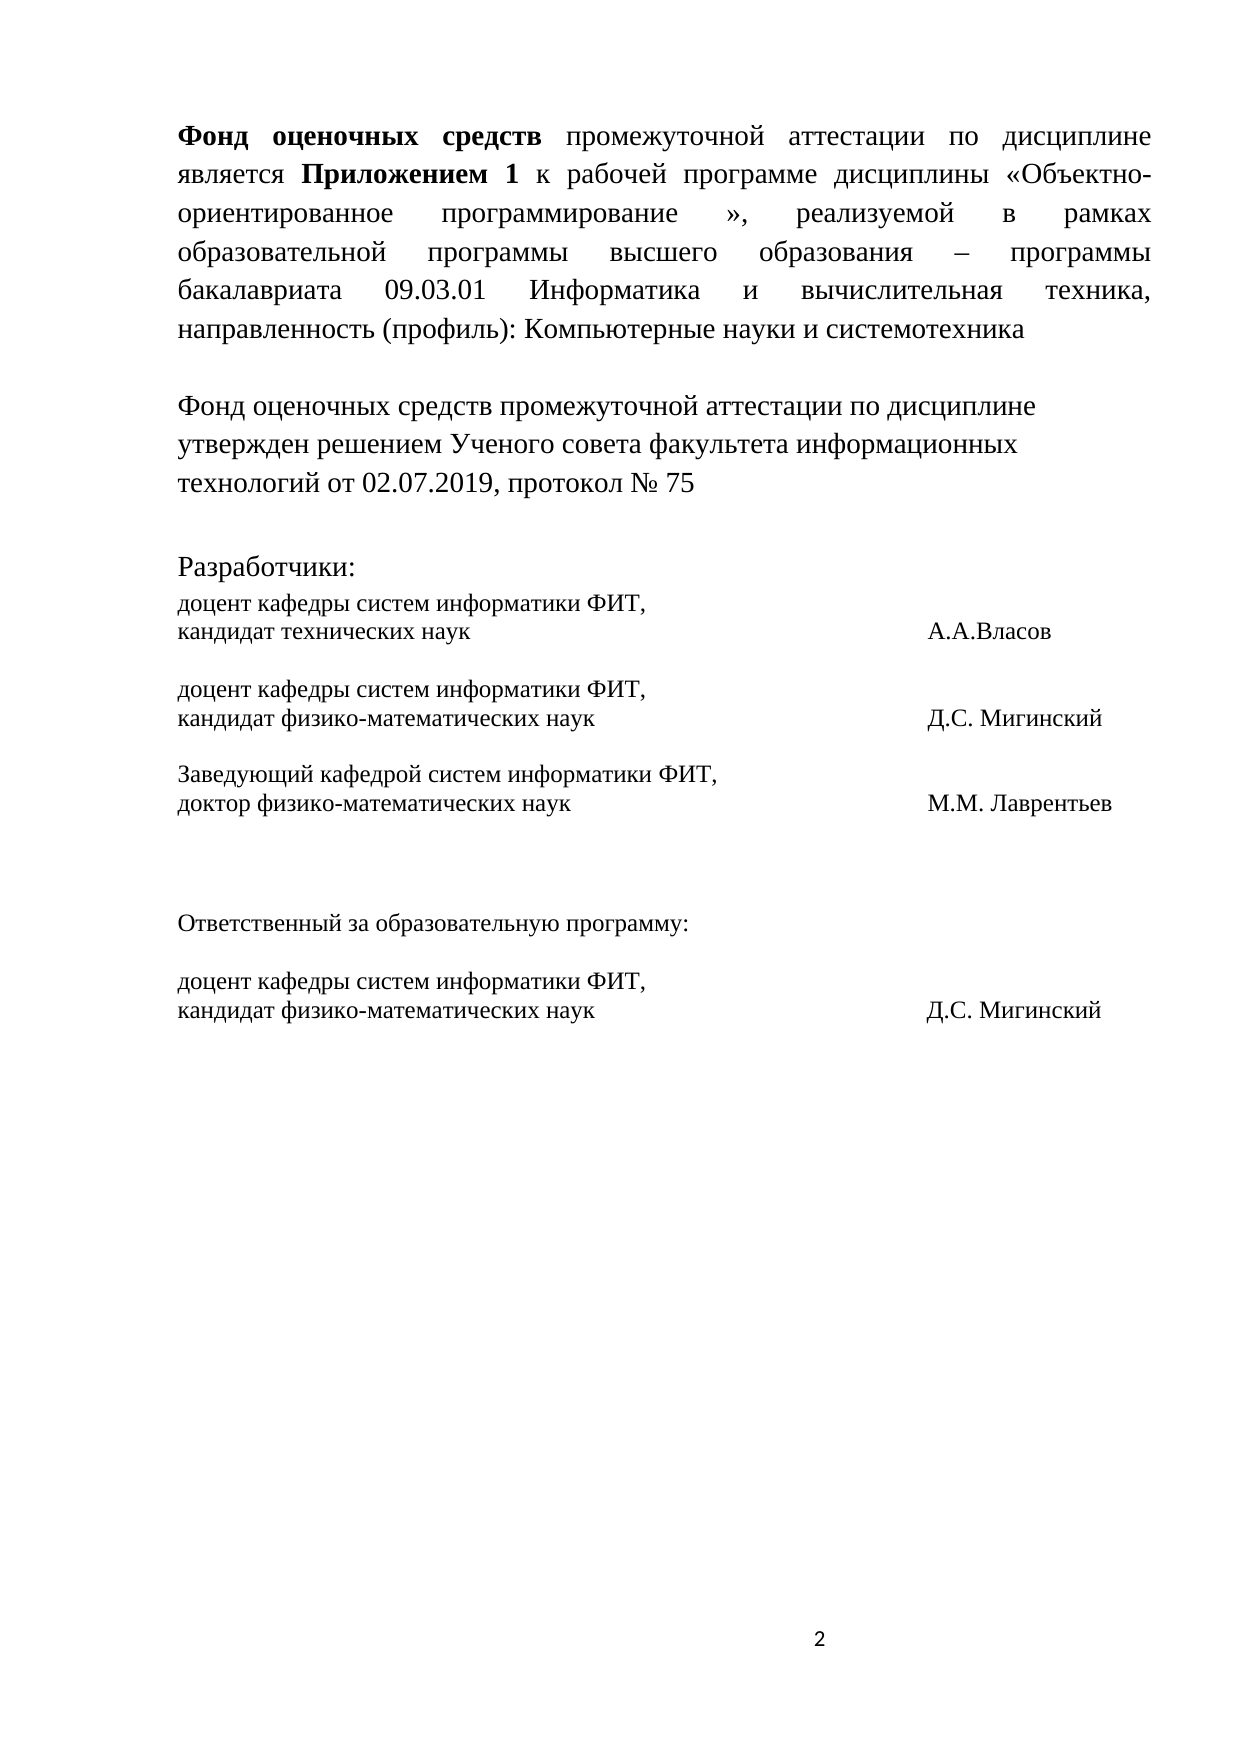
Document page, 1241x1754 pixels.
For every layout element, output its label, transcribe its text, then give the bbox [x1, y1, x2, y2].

text кандидат физико-математических наук Д.С. Мигинский [177, 703, 1152, 731]
text доктор физико-математических наук М.М. Лаврентьев [177, 788, 1152, 817]
text Разработчики: [177, 549, 1152, 583]
text доцент кафедры систем информатики ФИТ, [177, 966, 1152, 995]
text Фонд оценочных средств промежуточной аттестации по дисциплине является Приложением 1 к рабочей программе дисциплины «Объектно-ориентированное программирование », реализуемой в рамках образовательной программы высшего образования – программы бакалавриата 09.03.01 Информатика и вычислительная техника, направленность (профиль): Компьютерные науки и системотехника [177, 118, 1152, 344]
text Фонд оценочных средств промежуточной аттестации по дисциплине утвержден решением Ученого совета факультета информационных технологий от 02.07.2019, протокол № 75 [177, 388, 1152, 498]
text доцент кафедры систем информатики ФИТ, [177, 588, 1152, 616]
text кандидат технических наук А.А.Власов [177, 616, 1152, 645]
text Ответственный за образовательную программу: [177, 908, 1152, 937]
text Заведующий кафедрой систем информатики ФИТ, [177, 759, 1152, 788]
text доцент кафедры систем информатики ФИТ, [177, 674, 1152, 703]
text кандидат физико-математических наук Д.С. Мигинский [177, 995, 1152, 1023]
